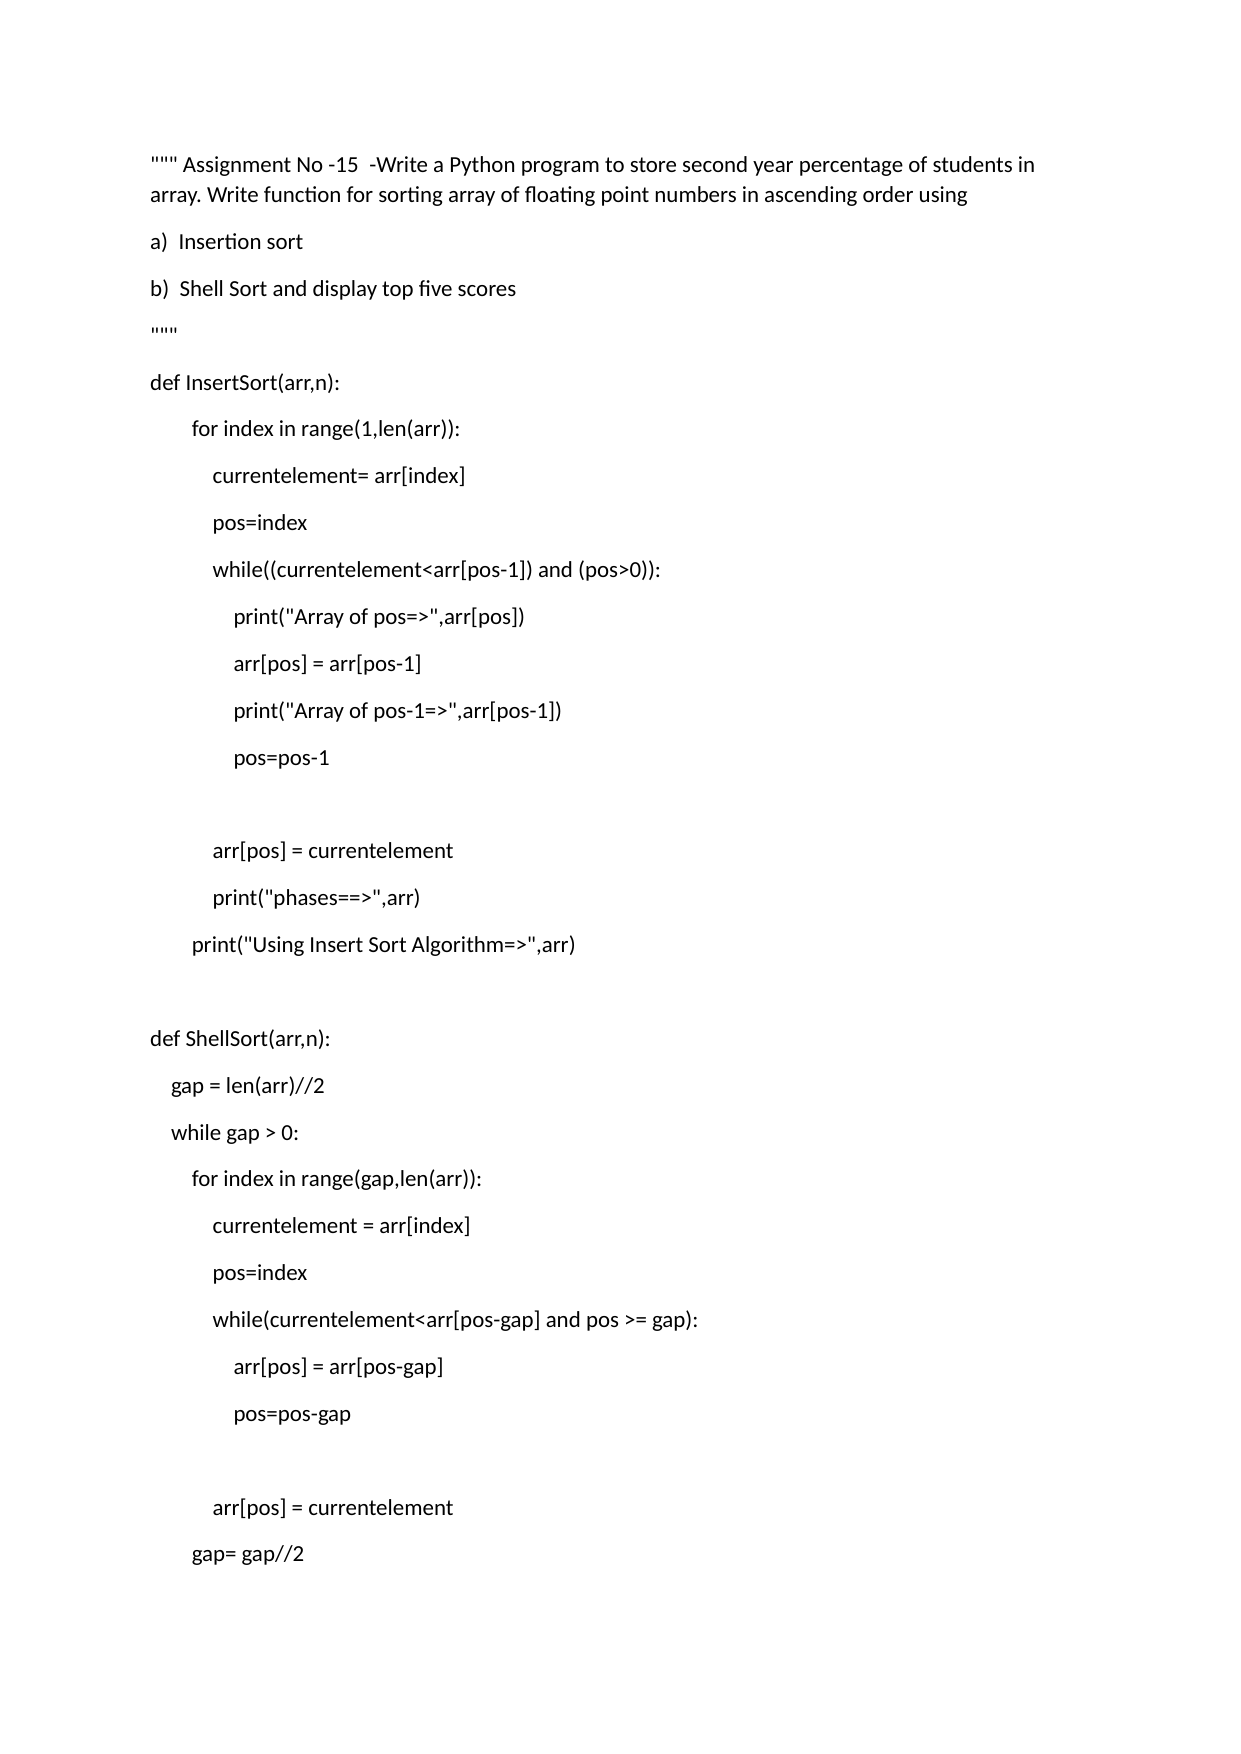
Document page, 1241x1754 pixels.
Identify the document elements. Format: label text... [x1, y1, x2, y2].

text pos=pos-1 [150, 743, 1090, 771]
text print("Array of pos=>",arr[pos]) [150, 602, 1090, 630]
text def InsertSort(arr,n): [150, 368, 1090, 396]
text print("phases==>",arr) [150, 883, 1090, 911]
text arr[pos] = currentelement [150, 836, 1090, 864]
text """ [150, 321, 1090, 349]
text currentelement = arr[index] [150, 1211, 1090, 1239]
text """ Assignment No -15 -Write a Python program to store second year percentage of students in array. Write function for sorting array of floating point numbers in ascending order using [150, 150, 1090, 208]
text gap = len(arr)//2 [150, 1071, 1090, 1099]
text while(currentelement<arr[pos-gap] and pos >= gap): [150, 1305, 1090, 1333]
text pos=pos-gap [150, 1399, 1090, 1427]
text def ShellSort(arr,n): [150, 1024, 1090, 1052]
text for index in range(gap,len(arr)): [150, 1164, 1090, 1193]
text pos=index [150, 1258, 1090, 1286]
text while gap > 0: [150, 1118, 1090, 1146]
text for index in range(1,len(arr)): [150, 414, 1090, 443]
text a) Insertion sort [150, 227, 1090, 255]
text b) Shell Sort and display top five scores [150, 274, 1090, 302]
text print("Array of pos-1=>",arr[pos-1]) [150, 696, 1090, 724]
text print("Using Insert Sort Algorithm=>",arr) [150, 930, 1090, 958]
text gap= gap//2 [150, 1539, 1090, 1568]
text arr[pos] = currentelement [150, 1493, 1090, 1521]
text currentelement= arr[index] [150, 461, 1090, 489]
text arr[pos] = arr[pos-gap] [150, 1352, 1090, 1380]
text arr[pos] = arr[pos-1] [150, 649, 1090, 677]
text pos=index [150, 508, 1090, 536]
text while((currentelement<arr[pos-1]) and (pos>0)): [150, 555, 1090, 583]
